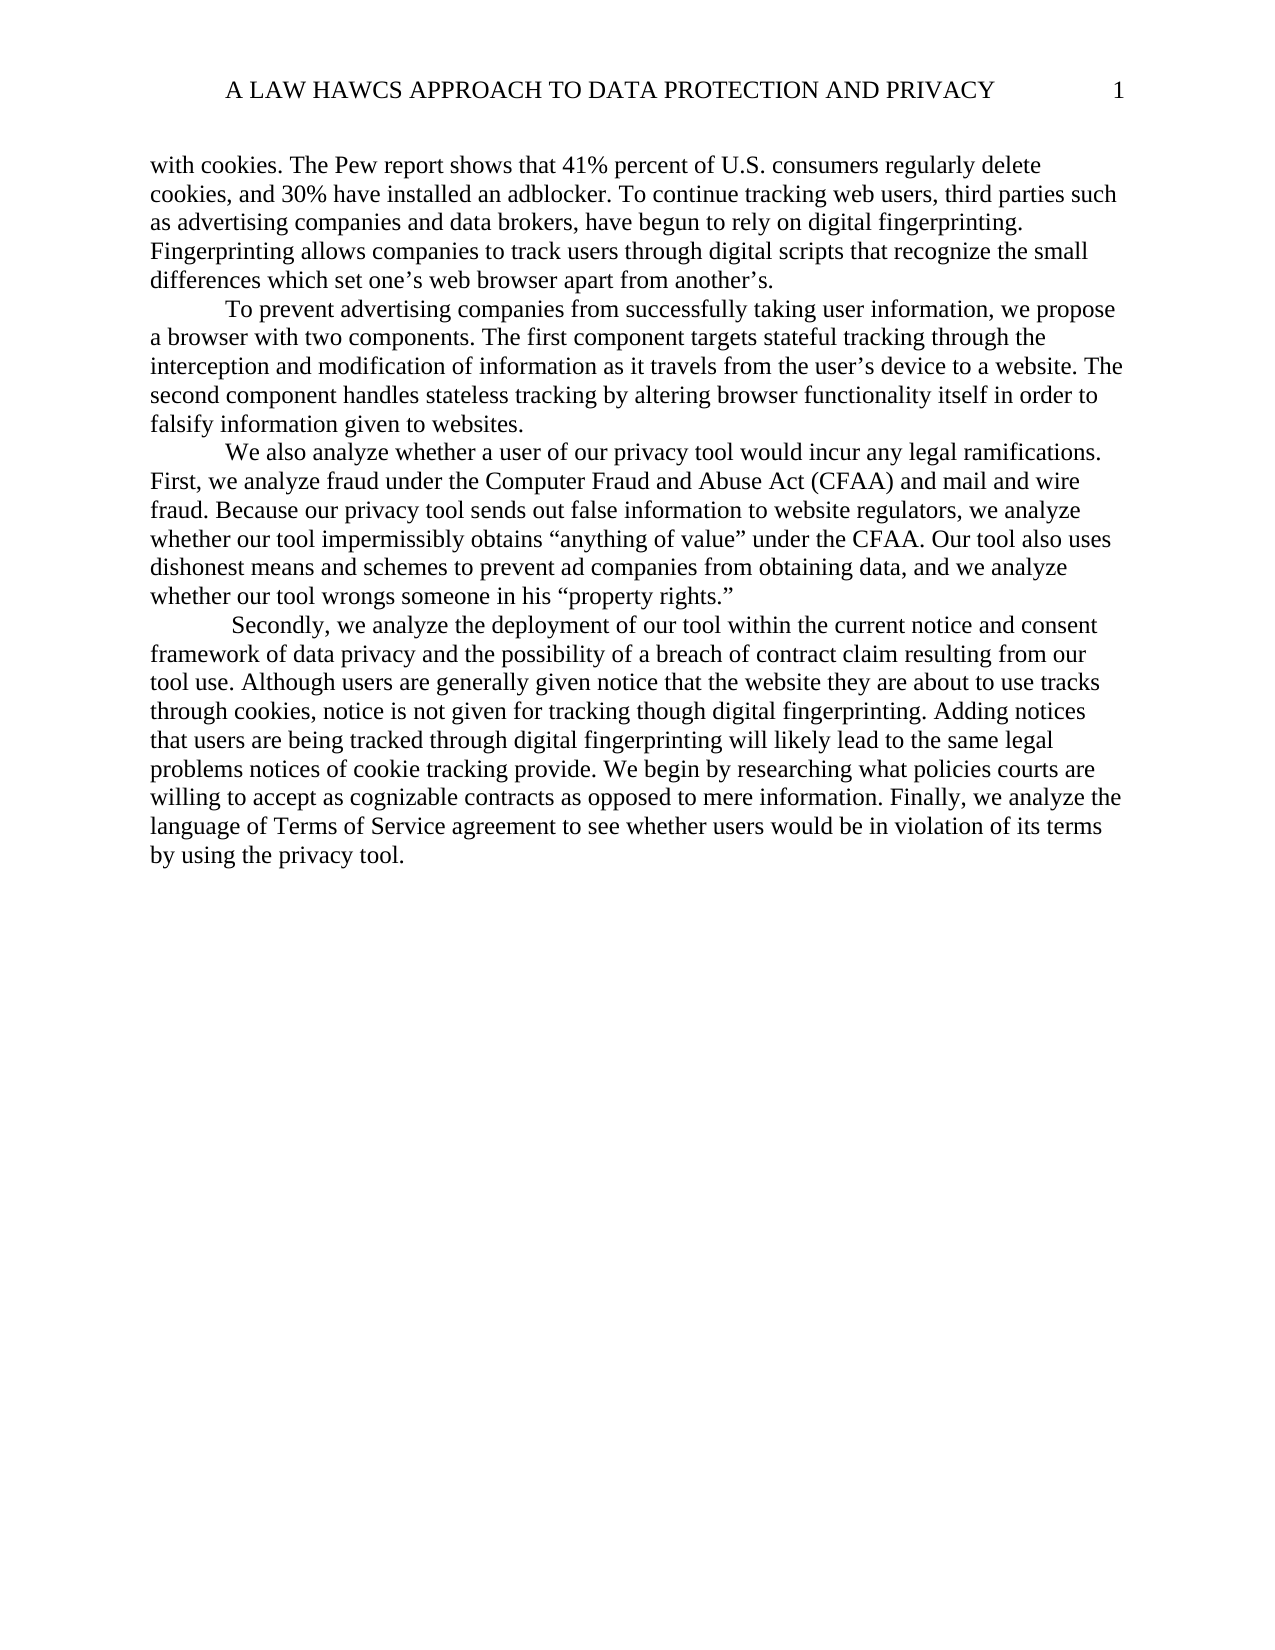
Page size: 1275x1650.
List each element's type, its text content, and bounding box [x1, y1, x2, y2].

text To prevent advertising companies from successfully taking user information, we propose a browser with two components. The first component targets stateful tracking through the interception and modification of information as it travels from the user’s device to a website. The second component handles stateless tracking by altering browser functionality itself in order to falsify information given to websites. [150, 294, 1125, 437]
text Secondly, we analyze the deployment of our tool within the current notice and consent framework of data privacy and the possibility of a breach of contract claim resulting from our tool use. Although users are generally given notice that the website they are about to use tracks through cookies, notice is not given for tracking though digital fingerprinting. Adding notices that users are being tracked through digital fingerprinting will likely lead to the same legal problems notices of cookie tracking provide. We begin by researching what policies courts are willing to accept as cognizable contracts as opposed to mere information. Finally, we analyze the language of Terms of Service agreement to see whether users would be in violation of its terms by using the privacy tool. [150, 610, 1125, 869]
text We also analyze whether a user of our privacy tool would incur any legal ramifications. First, we analyze fraud under the Computer Fraud and Abuse Act (CFAA) and mail and wire fraud. Because our privacy tool sends out false information to website regulators, we analyze whether our tool impermissibly obtains “anything of value” under the CFAA. Our tool also uses dishonest means and schemes to prevent ad companies from obtaining data, and we analyze whether our tool wrongs someone in his “property rights.” [150, 437, 1125, 610]
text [150, 150, 1125, 294]
